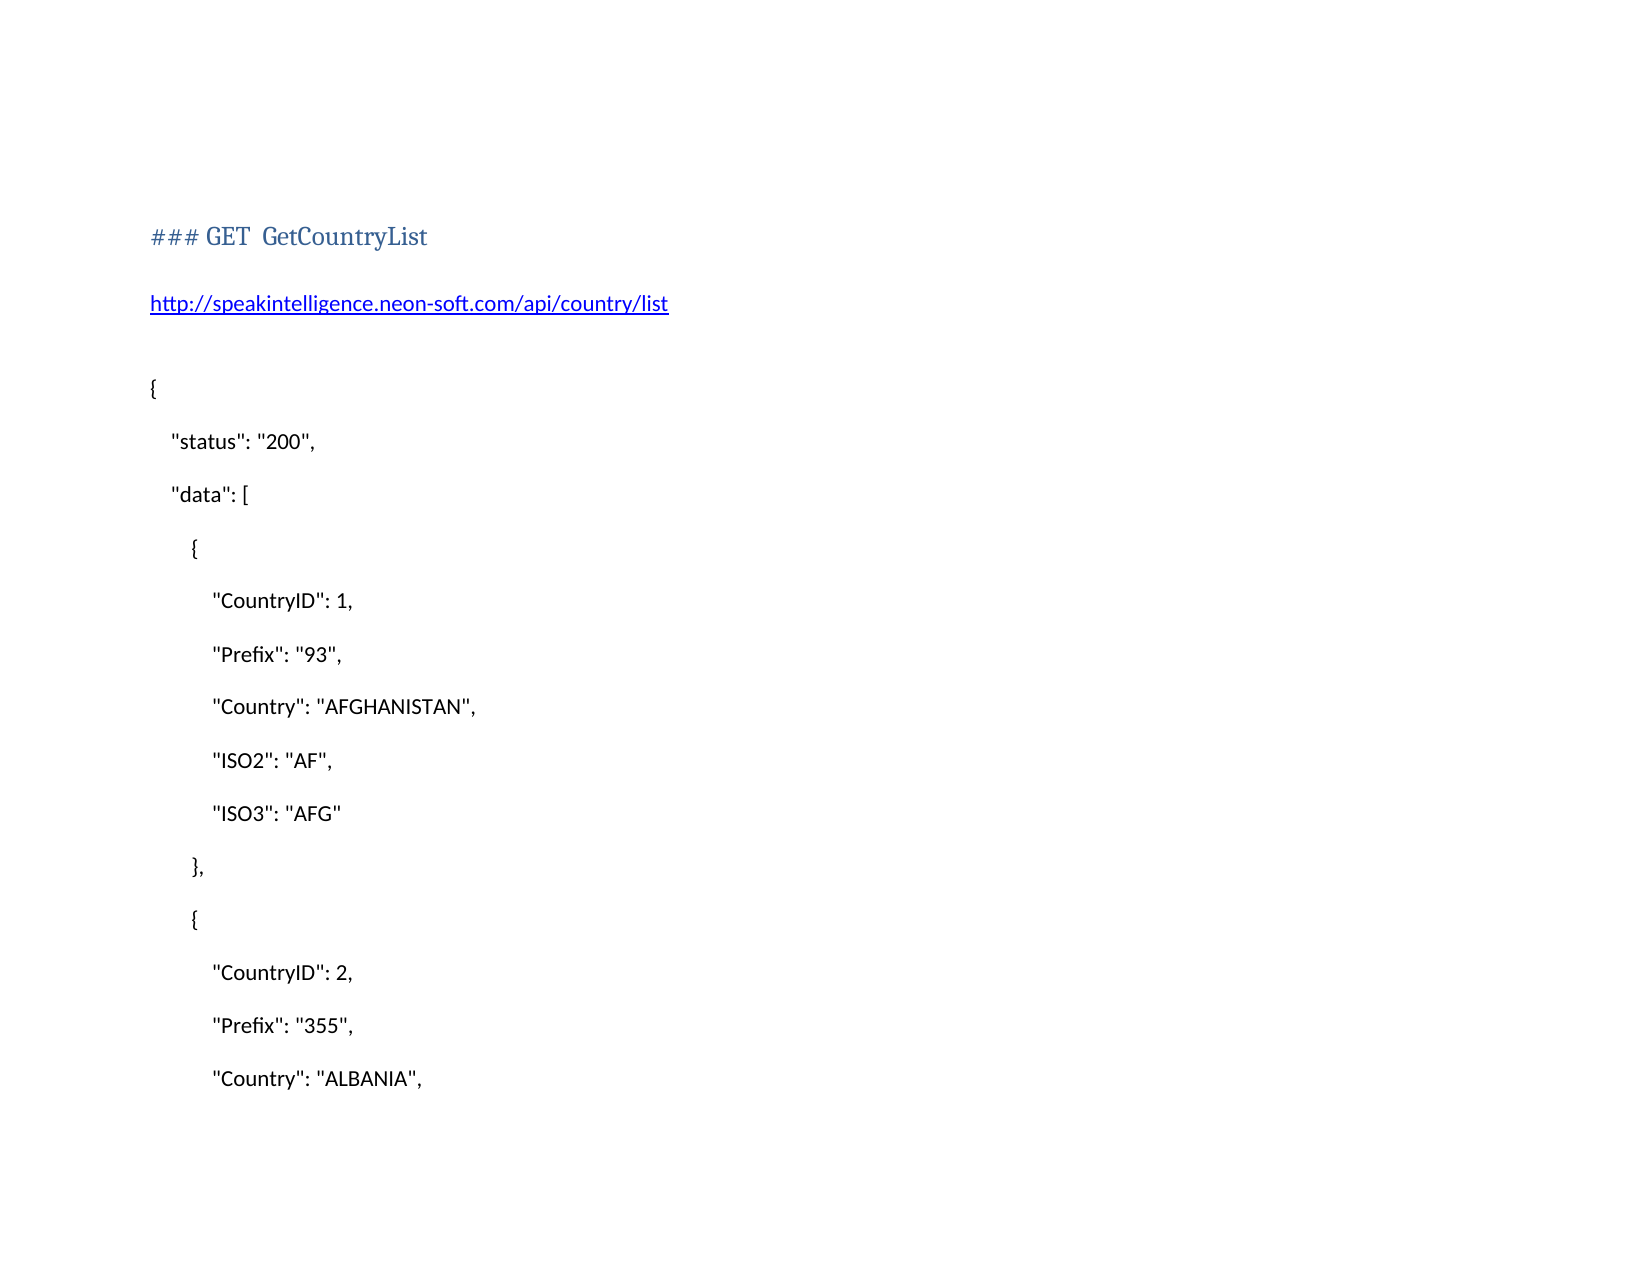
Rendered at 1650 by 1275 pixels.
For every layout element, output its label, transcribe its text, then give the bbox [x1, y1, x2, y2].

text { [150, 374, 1500, 403]
text "CountryID": 1, [150, 587, 1500, 615]
text "Prefix": "93", [150, 640, 1500, 668]
text "ISO3": "AFG" [150, 799, 1500, 827]
text { [150, 905, 1500, 933]
text "Country": "AFGHANISTAN", [150, 693, 1500, 721]
text }, [150, 852, 1500, 880]
text "CountryID": 2, [150, 958, 1500, 986]
text "ISO2": "AF", [150, 746, 1500, 774]
subtitle ### GET GetCountryList [150, 150, 1500, 253]
text http://speakintelligence.neon-soft.com/api/country/list [150, 257, 1500, 349]
text "status": "200", [150, 428, 1500, 456]
text { [150, 534, 1500, 562]
text "data": [ [150, 481, 1500, 509]
text "Country": "ALBANIA", [150, 1064, 1500, 1092]
text "Prefix": "355", [150, 1011, 1500, 1039]
